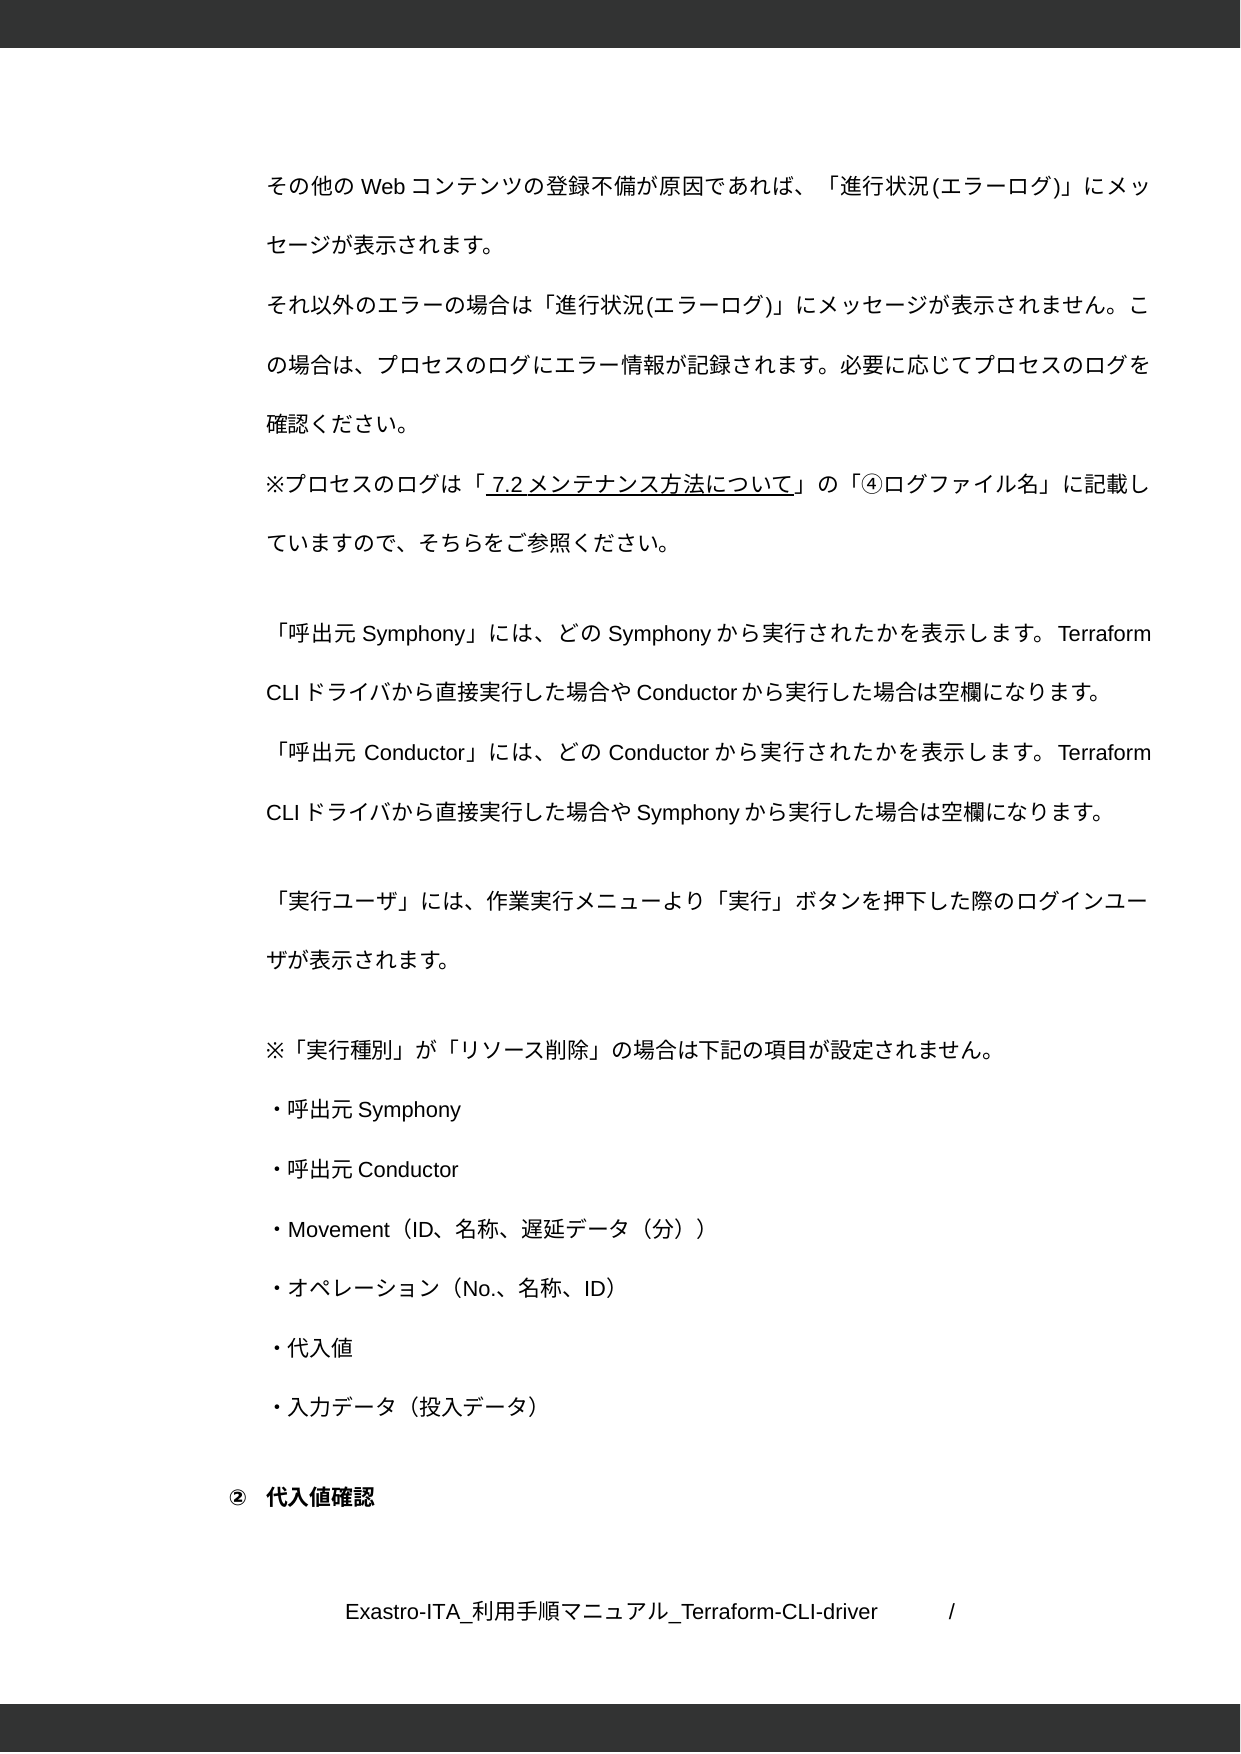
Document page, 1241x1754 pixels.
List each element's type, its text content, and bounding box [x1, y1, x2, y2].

list ※プロセスのログは「 7.2メンテナンス方法について」の「④ログファイル名」に記載していますので、そちらをご参照ください。 [266, 453, 1152, 572]
picture [0, 0, 1241, 48]
text ・入力データ（投入データ） [235, 1376, 1152, 1436]
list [266, 155, 1152, 274]
list それ以外のエラーの場合は「進行状況(エラーログ)」にメッセージが表示されません。この場合は、プロセスのログにエラー情報が記録されます。必要に応じてプロセスのログを確認ください。 [266, 274, 1152, 453]
text ・Movement（ID、名称、遅延データ（分）） [235, 1198, 1152, 1257]
list 「実行ユーザ」には、作業実行メニューより「実行」ボタンを押下した際のログインユーザが表示されます。 [266, 870, 1152, 989]
list 「呼出元Symphony」には、どのSymphonyから実行されたかを表示します。Terraform CLIドライバから直接実行した場合やConductorから実行した場合は空欄になります。 [266, 602, 1152, 721]
text ・オペレーション（No.、名称、ID） [235, 1257, 1152, 1317]
text ・呼出元Conductor [178, 1138, 1152, 1198]
text ・呼出元Symphony [178, 1078, 1152, 1138]
list ※「実行種別」が「リソース削除」の場合は下記の項目が設定されません。 [266, 1019, 1152, 1078]
list 代入値確認 [228, 1466, 1152, 1525]
picture [0, 1704, 1241, 1752]
text ・代入値 [235, 1317, 1152, 1376]
list 「呼出元 Conductor」には、どのConductorから実行されたかを表示します。Terraform CLIドライバから直接実行した場合やSymphonyから実行した場合は空欄になります。 [266, 721, 1152, 840]
